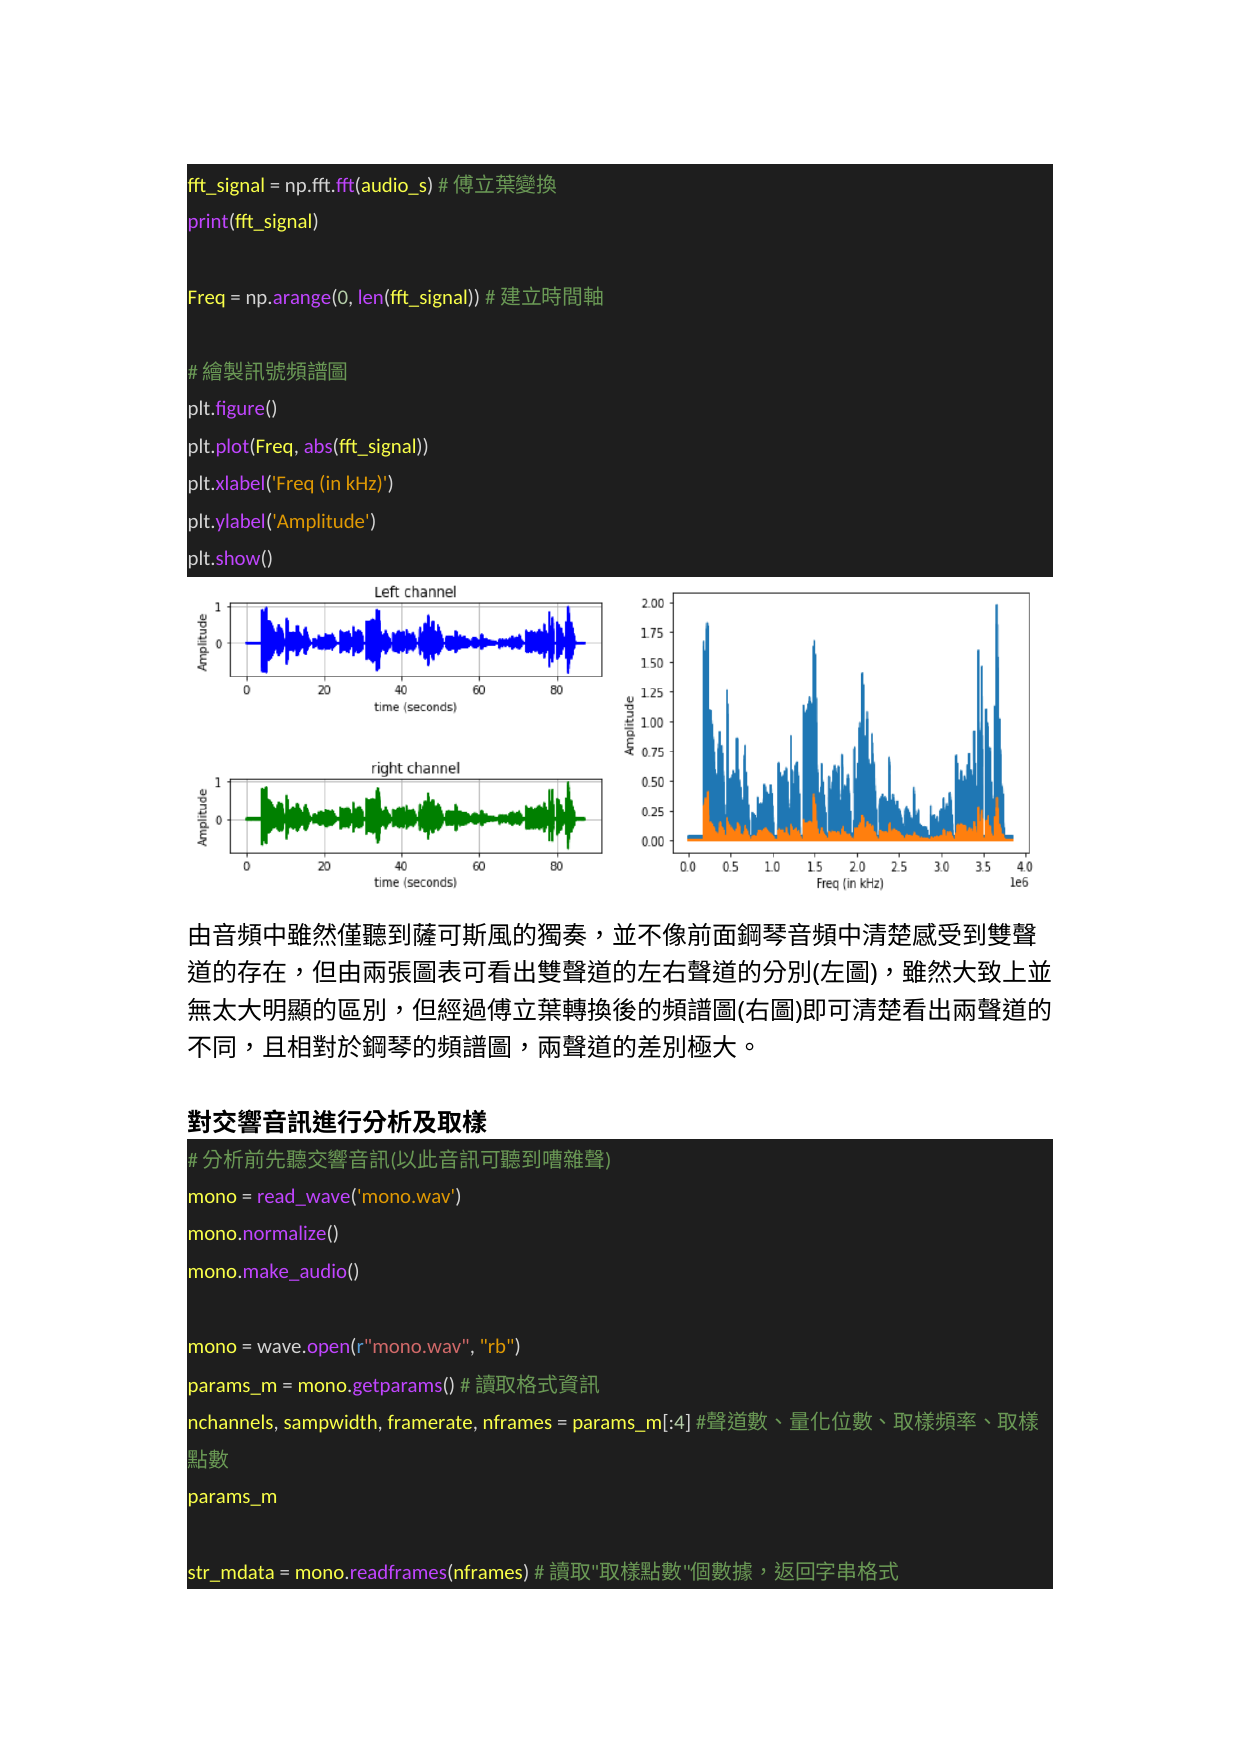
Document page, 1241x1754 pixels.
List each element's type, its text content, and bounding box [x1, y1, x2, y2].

text Freq = np.arange(0, len(fft_signal)) # 建立時間軸 [187, 277, 1053, 314]
text str_mdata = mono.readframes(nframes) # 讀取"取樣點數"個數據，返回字串格式 [187, 1552, 1053, 1589]
text mono.normalize() [187, 1214, 1053, 1252]
text mono.make_audio() [187, 1252, 1053, 1289]
text params_m = mono.getparams() # 讀取格式資訊 [187, 1364, 1053, 1402]
text mono = wave.open(r"mono.wav", "rb") [187, 1327, 1053, 1364]
text mono = read_wave('mono.wav') [187, 1177, 1053, 1214]
text # 繪製訊號頻譜圖 [187, 352, 1053, 389]
text plt.show() [187, 539, 1053, 577]
text plt.ylabel('Amplitude') [187, 502, 1053, 539]
text plt.xlabel('Freq (in kHz)') [187, 464, 1053, 502]
text 對交響音訊進行分析及取樣 [187, 1102, 1053, 1139]
text nchannels, sampwidth, framerate, nframes = params_m[:4] #聲道數、量化位數、取樣頻率、取樣點數 [187, 1402, 1053, 1477]
picture [187, 577, 607, 899]
text # 分析前先聽交響音訊(以此音訊可聽到嘈雜聲) [187, 1139, 1053, 1177]
text print(fft_signal) [187, 202, 1053, 239]
picture [611, 583, 1035, 899]
text 由音頻中雖然僅聽到薩可斯風的獨奏，並不像前面鋼琴音頻中清楚感受到雙聲道的存在，但由兩張圖表可看出雙聲道的左右聲道的分別(左圖)，雖然大致上並無太大明顯的區別，但經過傅立葉轉換後的頻譜圖(右圖)即可清楚看出兩聲道的不同，且相對於鋼琴的頻譜圖，兩聲道的差別極大。 [187, 914, 1053, 1064]
text plt.plot(Freq, abs(fft_signal)) [187, 427, 1053, 464]
text params_m [187, 1477, 1053, 1514]
text plt.figure() [187, 389, 1053, 427]
text fft_signal = np.fft.fft(audio_s) # 傅立葉變換 [187, 164, 1053, 202]
